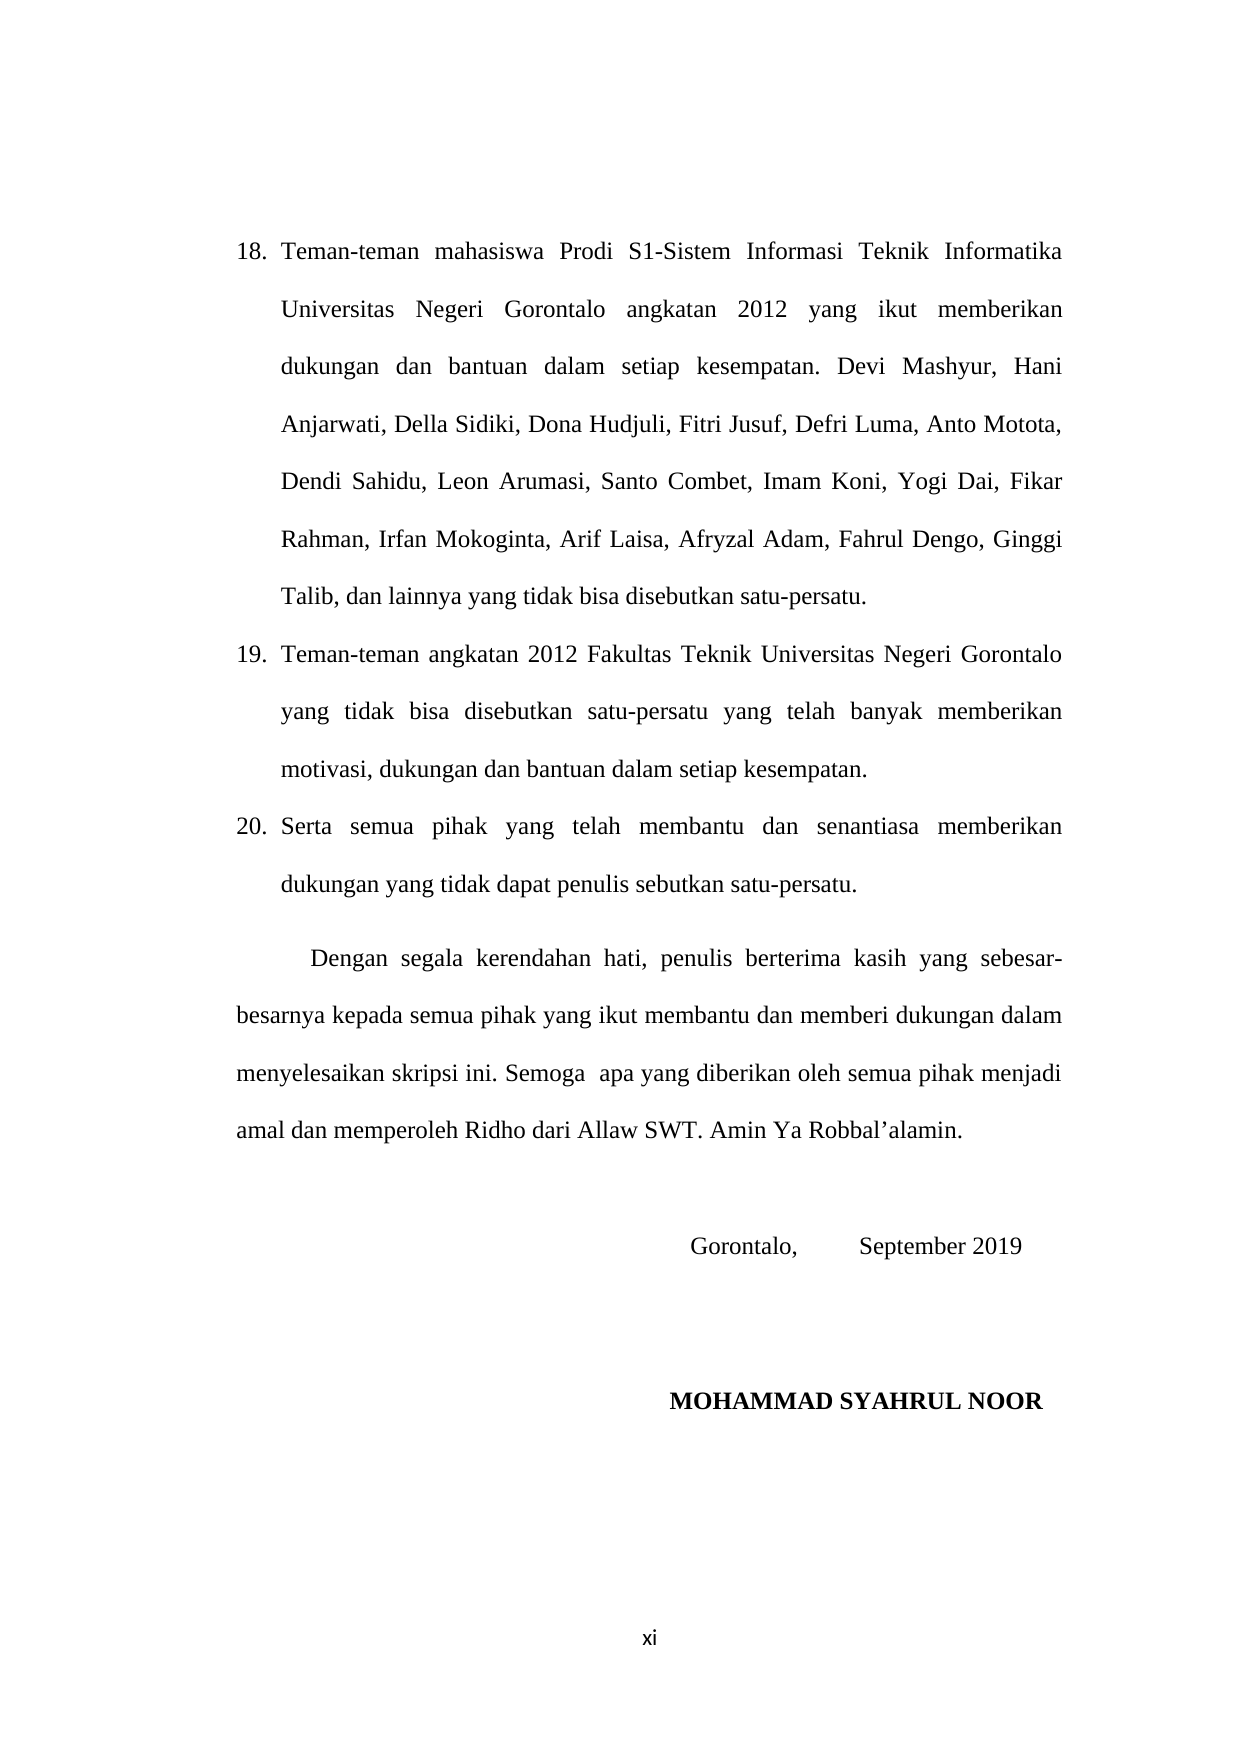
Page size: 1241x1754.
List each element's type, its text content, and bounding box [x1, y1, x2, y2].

list Serta semua pihak yang telah membantu dan senantiasa memberikan dukungan yang tidak dapat penulis sebutkan satu-persatu. [236, 811, 1063, 897]
list Teman-teman angkatan 2012 Fakultas Teknik Universitas Negeri Gorontalo yang tidak bisa disebutkan satu-persatu yang telah banyak memberikan motivasi, dukungan dan bantuan dalam setiap kesempatan. [236, 639, 1063, 782]
list Teman-teman mahasiswa Prodi S1-Sistem Informasi Teknik Informatika Universitas Negeri Gorontalo angkatan 2012 yang ikut memberikan dukungan dan bantuan dalam setiap kesempatan. Devi Mashyur, Hani Anjarwati, Della Sidiki, Dona Hudjuli, Fitri Jusuf, Defri Luma, Anto Motota, Dendi Sahidu, Leon Arumasi, Santo Combet, Imam Koni, Yogi Dai, Fikar Rahman, Irfan Mokoginta, Arif Laisa, Afryzal Adam, Fahrul Dengo, Ginggi Talib, dan lainnya yang tidak bisa disebutkan satu-persatu. [236, 236, 1063, 610]
text Dengan segala kerendahan hati, penulis berterima kasih yang sebesar-besarnya kepada semua pihak yang ikut membantu dan memberi dukungan dalam menyelesaikan skripsi ini. Semoga apa yang diberikan oleh semua pihak menjadi amal dan memperoleh Ridho dari Allaw SWT. Amin Ya Robbal’alamin. [236, 943, 1063, 1144]
